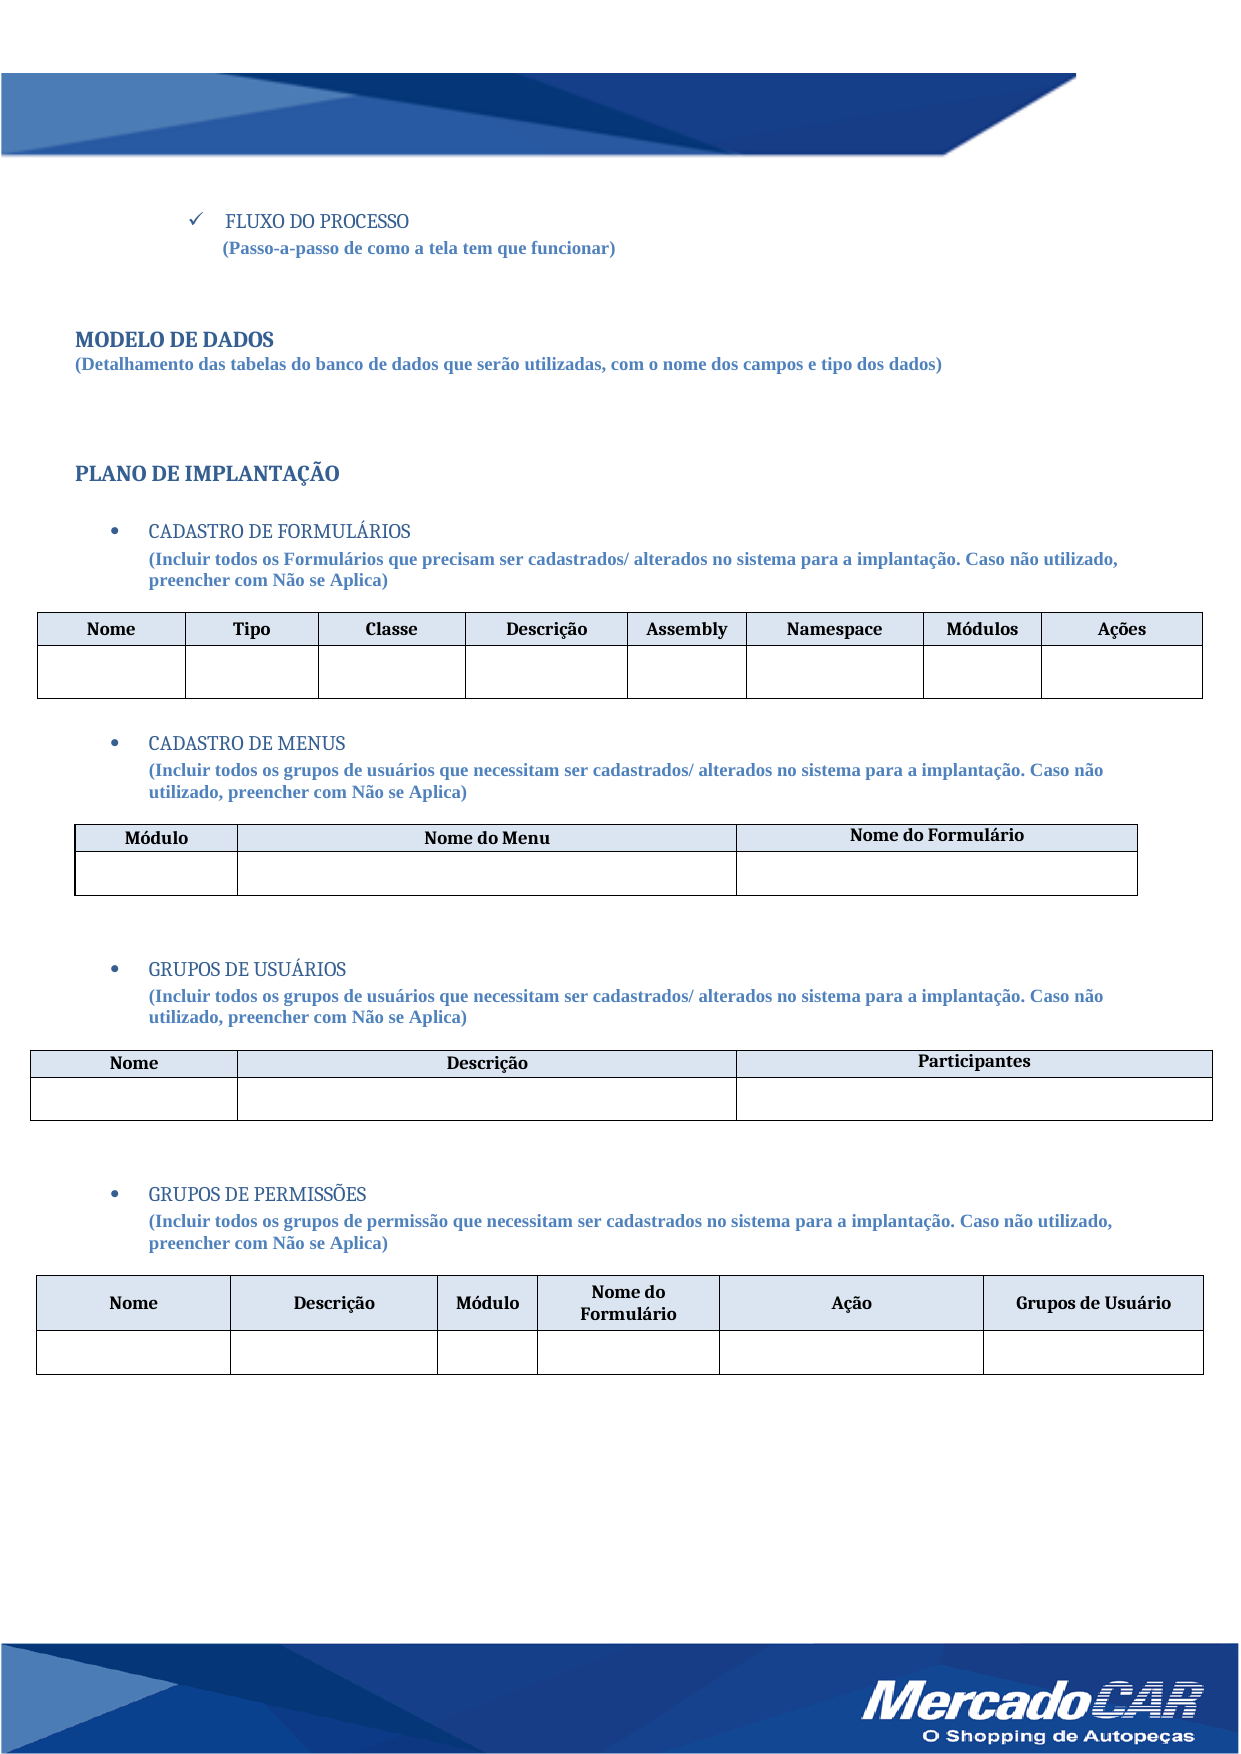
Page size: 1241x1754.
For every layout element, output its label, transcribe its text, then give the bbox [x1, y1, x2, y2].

table_header Nome [31, 1051, 237, 1077]
table_header Descrição [238, 1051, 736, 1077]
table_cell [1042, 646, 1202, 698]
table_header Descrição [466, 613, 627, 645]
table_cell [38, 646, 185, 698]
subtitle MODELO DE DADOS [75, 327, 1165, 353]
table_cell [238, 852, 736, 894]
table_header Participantes [737, 1051, 1212, 1077]
table_header Nome do Menu [238, 825, 736, 851]
table_cell [37, 1331, 230, 1374]
table_header Módulo [438, 1276, 537, 1330]
table_header Tipo [186, 613, 318, 645]
table_header Grupos de Usuário [984, 1276, 1203, 1330]
table_cell [186, 646, 318, 698]
text (Incluir todos os grupos de usuários que necessitam ser cadastrados/ alterados no sistema para a implantação. Caso não utilizado, preencher com Não se Aplica) [149, 985, 1165, 1028]
table_cell [747, 646, 923, 698]
table_header Nome do Formulário [538, 1276, 719, 1330]
table_header Módulo [76, 825, 237, 851]
subtitle GRUPOS DE USUÁRIOS [111, 957, 1165, 981]
table_cell [538, 1331, 719, 1374]
table_header Assembly [628, 613, 746, 645]
table_header Namespace [747, 613, 923, 645]
picture [1, 1643, 1239, 1754]
text (Incluir todos os grupos de usuários que necessitam ser cadastrados/ alterados no sistema para a implantação. Caso não utilizado, preencher com Não se Aplica) [149, 759, 1165, 802]
subtitle CADASTRO DE MENUS [111, 732, 1165, 756]
table_cell [31, 1078, 237, 1120]
table_cell [737, 1078, 1212, 1120]
text (Incluir todos os Formulários que precisam ser cadastrados/ alterados no sistema para a implantação. Caso não utilizado, preencher com Não se Aplica) [149, 547, 1165, 591]
table_cell [628, 646, 746, 698]
text (Passo-a-passo de como a tela tem que funcionar) [149, 237, 1165, 259]
table_header Descrição [231, 1276, 437, 1330]
table_cell [737, 852, 1137, 894]
table_header Nome [37, 1276, 230, 1330]
table_header Módulos [924, 613, 1041, 645]
table_cell [231, 1331, 437, 1374]
table_cell [76, 852, 237, 894]
picture [1, 73, 1077, 160]
table_header Nome do Formulário [737, 825, 1137, 851]
table_cell [238, 1078, 736, 1120]
text (Detalhamento das tabelas do banco de dados que serão utilizadas, com o nome dos campos e tipo dos dados) [75, 353, 1165, 375]
table_cell [720, 1331, 983, 1374]
table_cell [438, 1331, 537, 1374]
table_cell [319, 646, 465, 698]
subtitle PLANO DE IMPLANTAÇÃO [75, 461, 1165, 487]
subtitle FLUXO DO PROCESSO [187, 209, 1165, 233]
table_cell [924, 646, 1041, 698]
table_header Ação [720, 1276, 983, 1330]
text (Incluir todos os grupos de permissão que necessitam ser cadastrados no sistema para a implantação. Caso não utilizado, preencher com Não se Aplica) [149, 1210, 1165, 1253]
table_cell [984, 1331, 1203, 1374]
table_header Nome [38, 613, 185, 645]
subtitle GRUPOS DE PERMISSÕES [111, 1183, 1165, 1207]
table_header Ações [1042, 613, 1202, 645]
subtitle CADASTRO DE FORMULÁRIOS [111, 520, 1165, 544]
table_cell [466, 646, 627, 698]
table_header Classe [319, 613, 465, 645]
